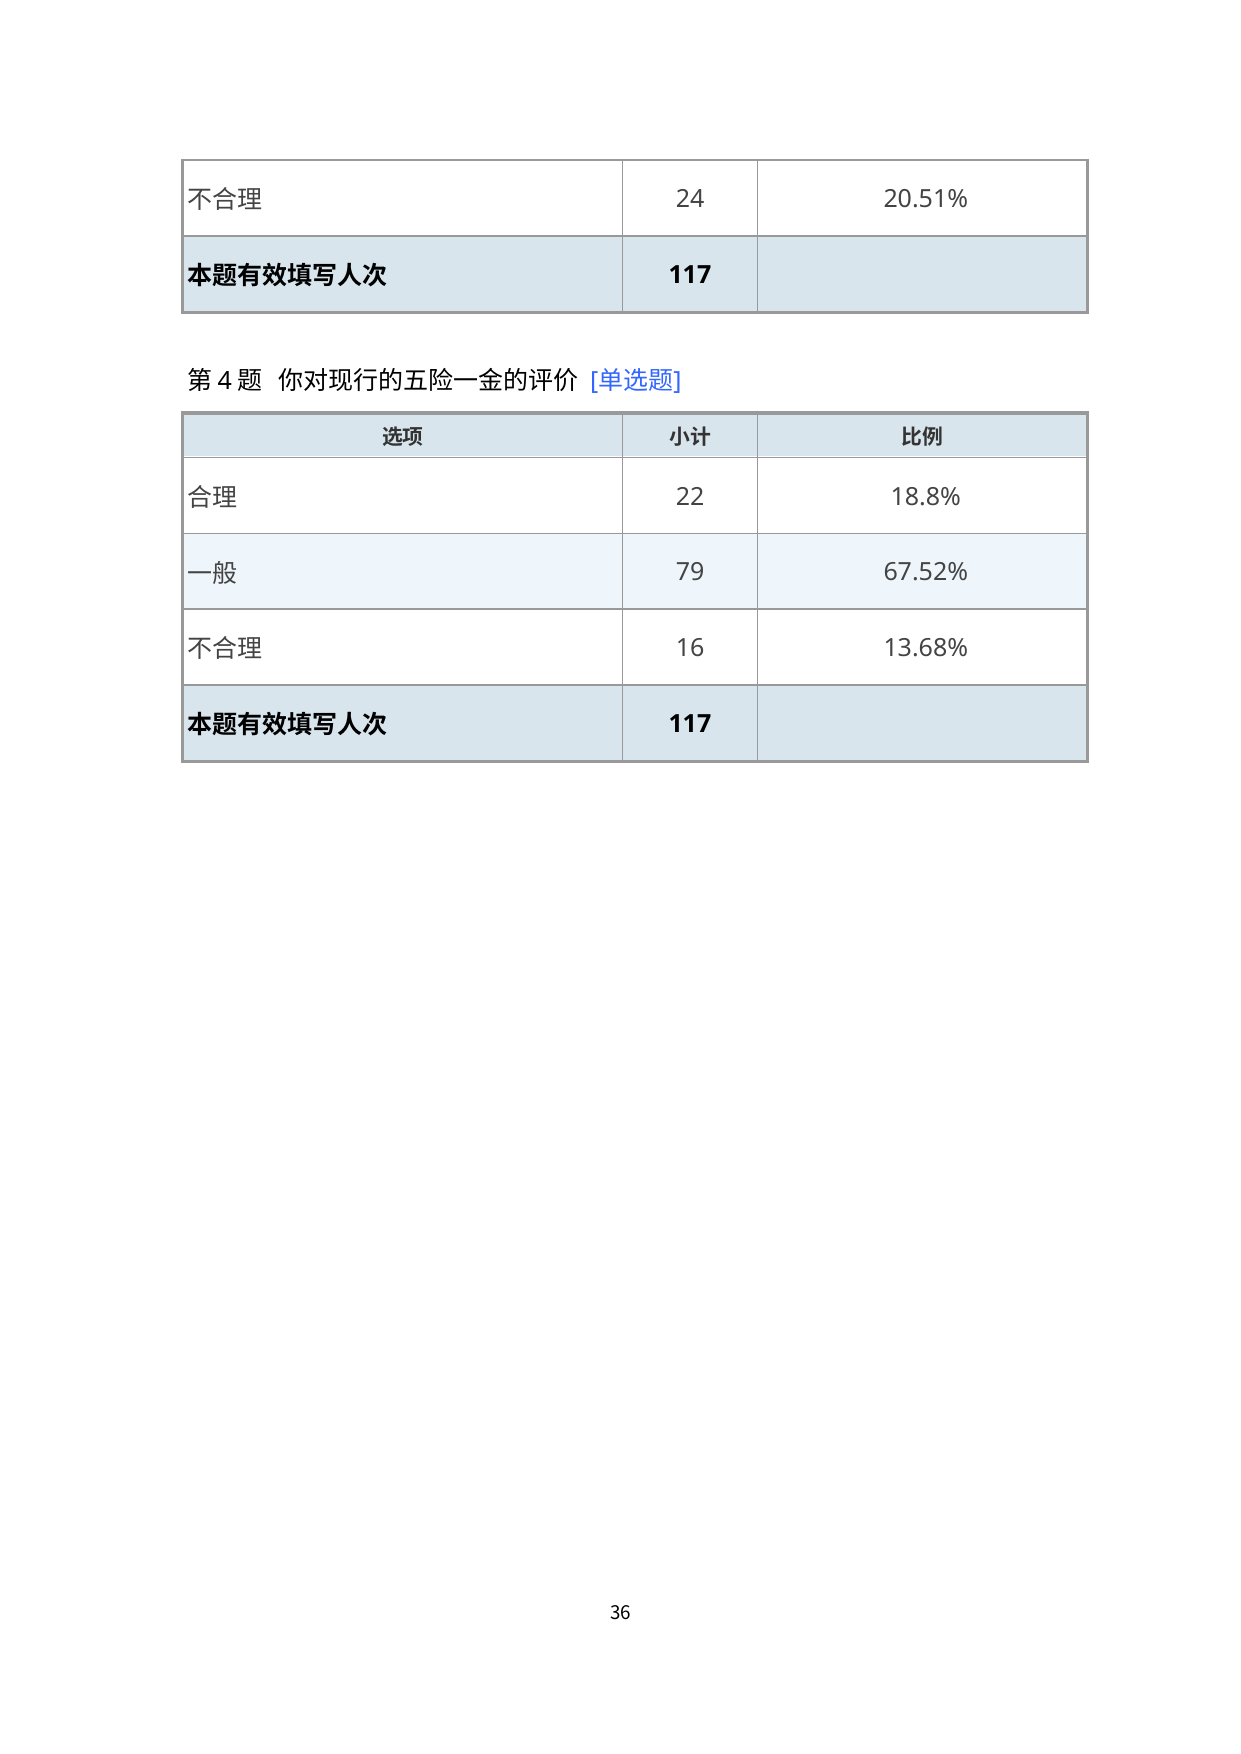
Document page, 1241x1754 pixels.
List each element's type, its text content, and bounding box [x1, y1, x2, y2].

table_cell 13.68% [758, 610, 1086, 684]
table_header 选项 [184, 415, 622, 456]
table_cell [758, 237, 1086, 311]
text 第4题 你对现行的五险一金的评价 [单选题] [187, 346, 1053, 411]
table_cell 67.52% [758, 534, 1086, 608]
table_header 比例 [758, 415, 1086, 456]
table_cell 不合理 [184, 610, 622, 684]
table_cell 24 [623, 161, 757, 235]
table_header 小计 [623, 415, 757, 456]
table_cell 20.51% [758, 161, 1086, 235]
table_cell 本题有效填写人次 [184, 237, 622, 311]
table_cell 本题有效填写人次 [184, 686, 622, 760]
table_cell 16 [623, 610, 757, 684]
table_cell [758, 686, 1086, 760]
table_cell 117 [623, 686, 757, 760]
table_cell 22 [623, 458, 757, 532]
table_cell 79 [623, 534, 757, 608]
table_cell 117 [623, 237, 757, 311]
table_cell 18.8% [758, 458, 1086, 532]
table_cell 一般 [184, 534, 622, 608]
table_cell 合理 [184, 458, 622, 532]
table_cell 不合理 [184, 161, 622, 235]
